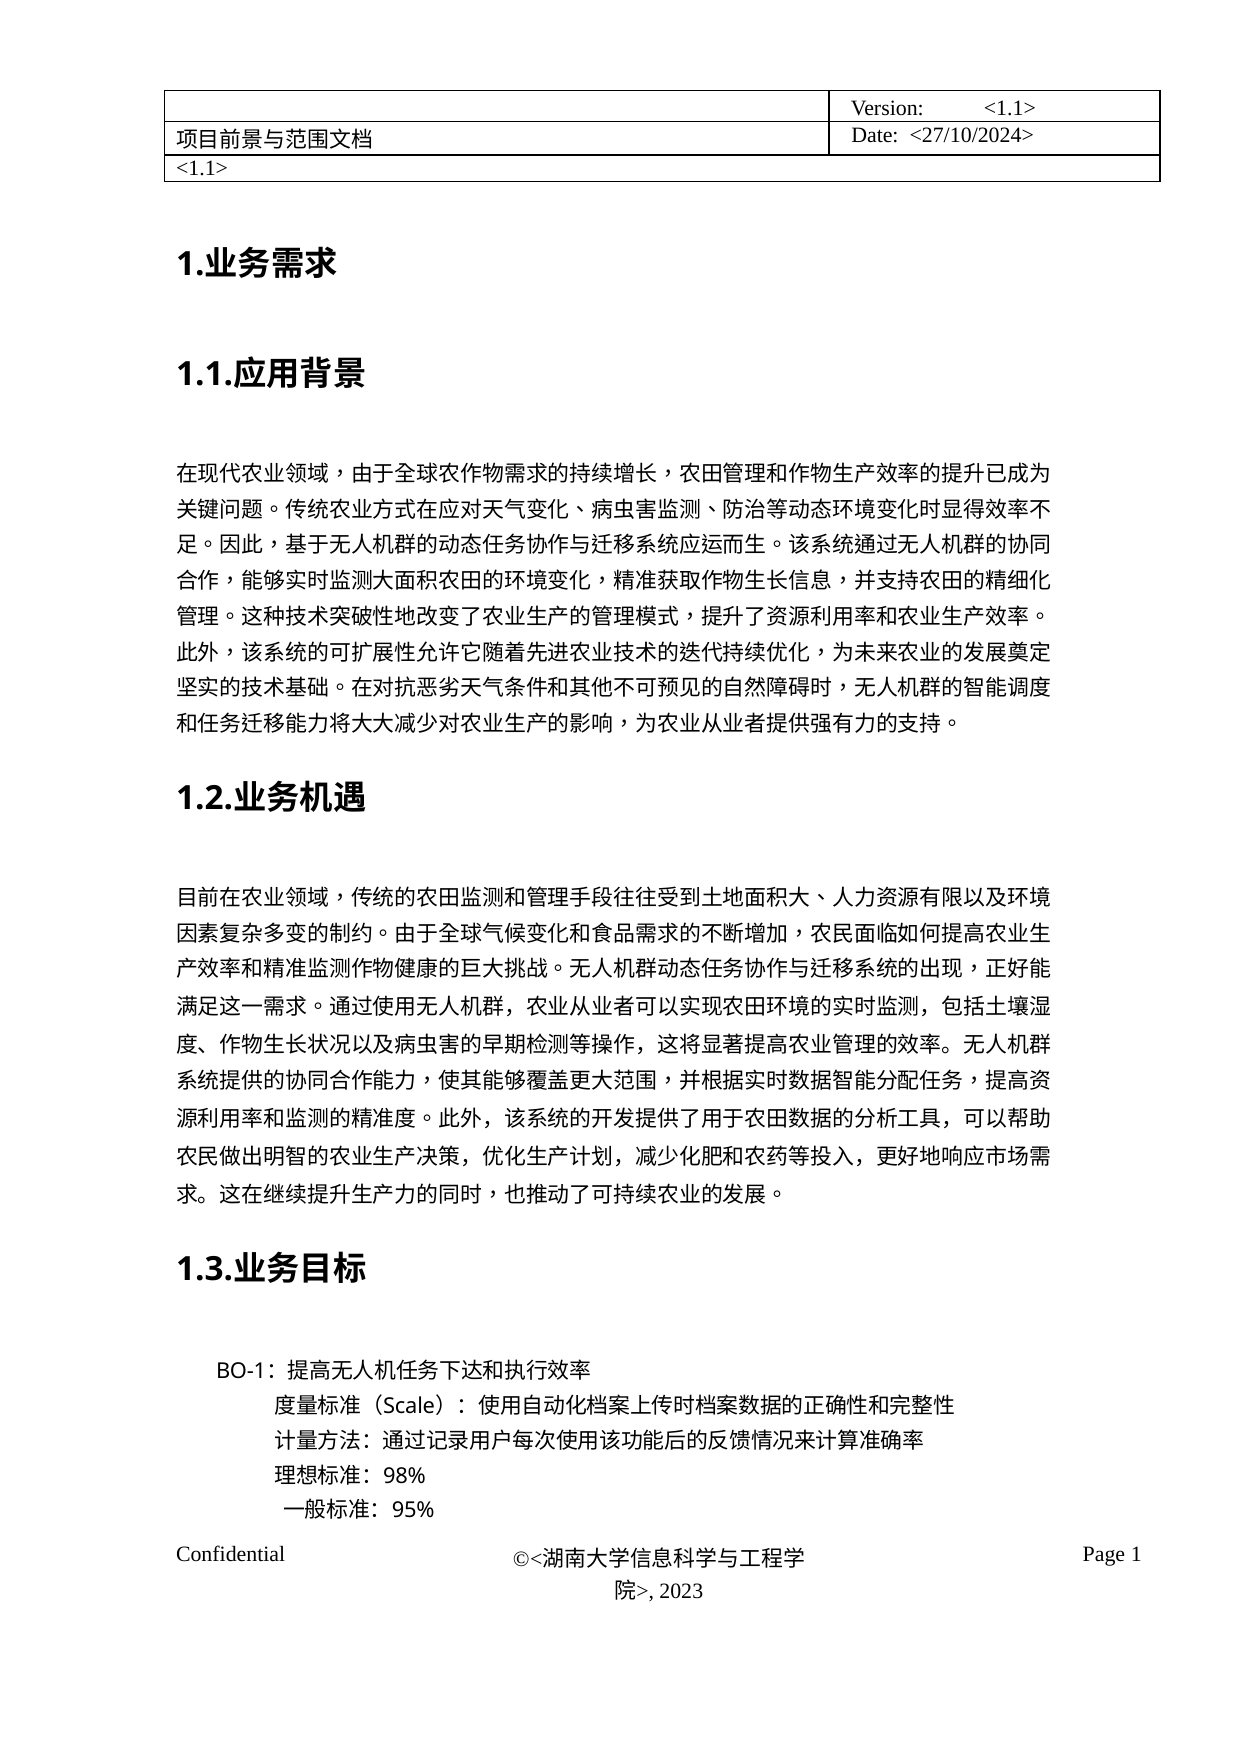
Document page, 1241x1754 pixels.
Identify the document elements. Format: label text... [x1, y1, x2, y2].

text 目前在农业领域，传统的农田监测和管理手段往往受到土地面积大、人力资源有限以及环境因素复杂多变的制约。由于全球气候变化和食品需求的不断增加，农民面临如何提高农业生产效率和精准监测作物健康的巨大挑战。无人机群动态任务协作与迁移系统的出现，正好能满足这一需求。通过使用无人机群，农业从业者可以实现农田环境的实时监测，包括土壤湿度、作物生长状况以及病虫害的早期检测等操作，这将显著提高农业管理的效率。无人机群系统提供的协同合作能力，使其能够覆盖更大范围，并根据实时数据智能分配任务，提高资源利用率和监测的精准度。此外，该系统的开发提供了用于农田数据的分析工具，可以帮助农民做出明智的农业生产决策，优化生产计划，减少化肥和农药等投入，更好地响应市场需求。这在继续提升生产力的同时，也推动了可持续农业的发展。 [176, 882, 1054, 1209]
text 一般标准：95% [176, 1492, 1054, 1524]
subtitle 1.1.应用背景 [176, 347, 1054, 396]
text 理想标准：98% [216, 1458, 1054, 1489]
text 度量标准（Scale）：使用自动化档案上传时档案数据的正确性和完整性 [216, 1388, 1054, 1420]
subtitle 1.3.业务目标 [176, 1242, 1054, 1291]
text BO-1：提高无人机任务下达和执行效率 [216, 1353, 1054, 1385]
subtitle 1.2.业务机遇 [176, 771, 1054, 819]
text 计量方法：通过记录用户每次使用该功能后的反馈情况来计算准确率 [216, 1423, 1054, 1454]
subtitle 1.业务需求 [176, 236, 1054, 285]
text 在现代农业领域，由于全球农作物需求的持续增长，农田管理和作物生产效率的提升已成为关键问题。传统农业方式在应对天气变化、病虫害监测、防治等动态环境变化时显得效率不足。因此，基于无人机群的动态任务协作与迁移系统应运而生。该系统通过无人机群的协同合作，能够实时监测大面积农田的环境变化，精准获取作物生长信息，并支持农田的精细化管理。这种技术突破性地改变了农业生产的管理模式，提升了资源利用率和农业生产效率。此外，该系统的可扩展性允许它随着先进农业技术的迭代持续优化，为未来农业的发展奠定坚实的技术基础。在对抗恶劣天气条件和其他不可预见的自然障碍时，无人机群的智能调度和任务迁移能力将大大减少对农业生产的影响，为农业从业者提供强有力的支持。 [176, 458, 1054, 738]
